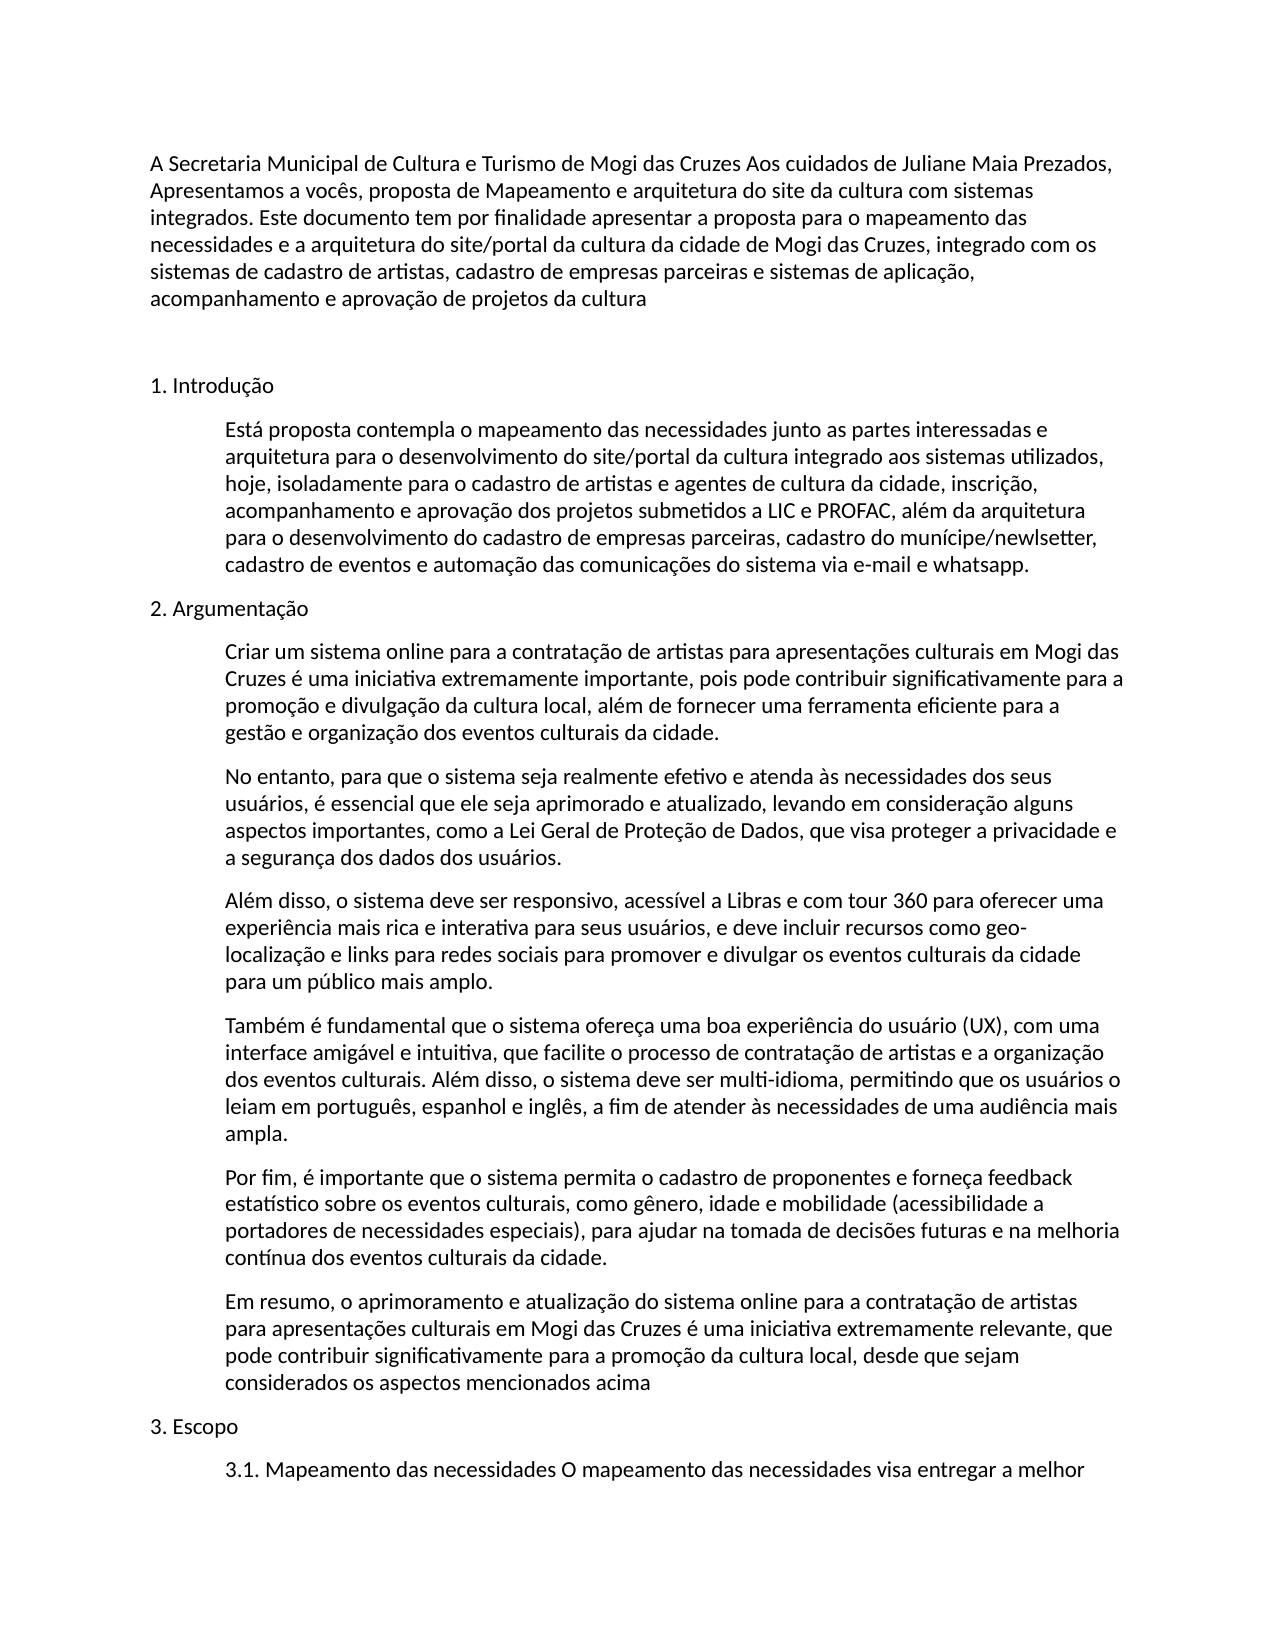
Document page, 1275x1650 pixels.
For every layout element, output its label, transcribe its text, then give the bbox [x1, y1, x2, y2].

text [225, 1456, 1125, 1483]
text No entanto, para que o sistema seja realmente efetivo e atenda às necessidades dos seus usuários, é essencial que ele seja aprimorado e atualizado, levando em consideração alguns aspectos importantes, como a Lei Geral de Proteção de Dados, que visa proteger a privacidade e a segurança dos dados dos usuários. [225, 763, 1125, 871]
text A Secretaria Municipal de Cultura e Turismo de Mogi das Cruzes Aos cuidados de Juliane Maia Prezados, Apresentamos a vocês, proposta de Mapeamento e arquitetura do site da cultura com sistemas integrados. Este documento tem por finalidade apresentar a proposta para o mapeamento das necessidades e a arquitetura do site/portal da cultura da cidade de Mogi das Cruzes, integrado com os sistemas de cadastro de artistas, cadastro de empresas parceiras e sistemas de aplicação, acompanhamento e aprovação de projetos da cultura [150, 150, 1125, 312]
text Por fim, é importante que o sistema permita o cadastro de proponentes e forneça feedback estatístico sobre os eventos culturais, como gênero, idade e mobilidade (acessibilidade a portadores de necessidades especiais), para ajudar na tomada de decisões futuras e na melhoria contínua dos eventos culturais da cidade. [225, 1163, 1125, 1271]
text 3. Escopo [150, 1412, 1125, 1439]
text Além disso, o sistema deve ser responsivo, acessível a Libras e com tour 360 para oferecer uma experiência mais rica e interativa para seus usuários, e deve incluir recursos como geo-localização e links para redes sociais para promover e divulgar os eventos culturais da cidade para um público mais amplo. [225, 887, 1125, 995]
text Também é fundamental que o sistema ofereça uma boa experiência do usuário (UX), com uma interface amigável e intuitiva, que facilite o processo de contratação de artistas e a organização dos eventos culturais. Além disso, o sistema deve ser multi-idioma, permitindo que os usuários o leiam em português, espanhol e inglês, a fim de atender às necessidades de uma audiência mais ampla. [225, 1012, 1125, 1147]
text Criar um sistema online para a contratação de artistas para apresentações culturais em Mogi das Cruzes é uma iniciativa extremamente importante, pois pode contribuir significativamente para a promoção e divulgação da cultura local, além de fornecer uma ferramenta eficiente para a gestão e organização dos eventos culturais da cidade. [225, 638, 1125, 746]
text Está proposta contempla o mapeamento das necessidades junto as partes interessadas e arquitetura para o desenvolvimento do site/portal da cultura integrado aos sistemas utilizados, hoje, isoladamente para o cadastro de artistas e agentes de cultura da cidade, inscrição, acompanhamento e aprovação dos projetos submetidos a LIC e PROFAC, além da arquitetura para o desenvolvimento do cadastro de empresas parceiras, cadastro do munícipe/newlsetter, cadastro de eventos e automação das comunicações do sistema via e-mail e whatsapp. [225, 416, 1125, 578]
text Em resumo, o aprimoramento e atualização do sistema online para a contratação de artistas para apresentações culturais em Mogi das Cruzes é uma iniciativa extremamente relevante, que pode contribuir significativamente para a promoção da cultura local, desde que sejam considerados os aspectos mencionados acima [225, 1288, 1125, 1396]
text 2. Argumentação [150, 594, 1125, 621]
text 1. Introdução [150, 372, 1125, 399]
